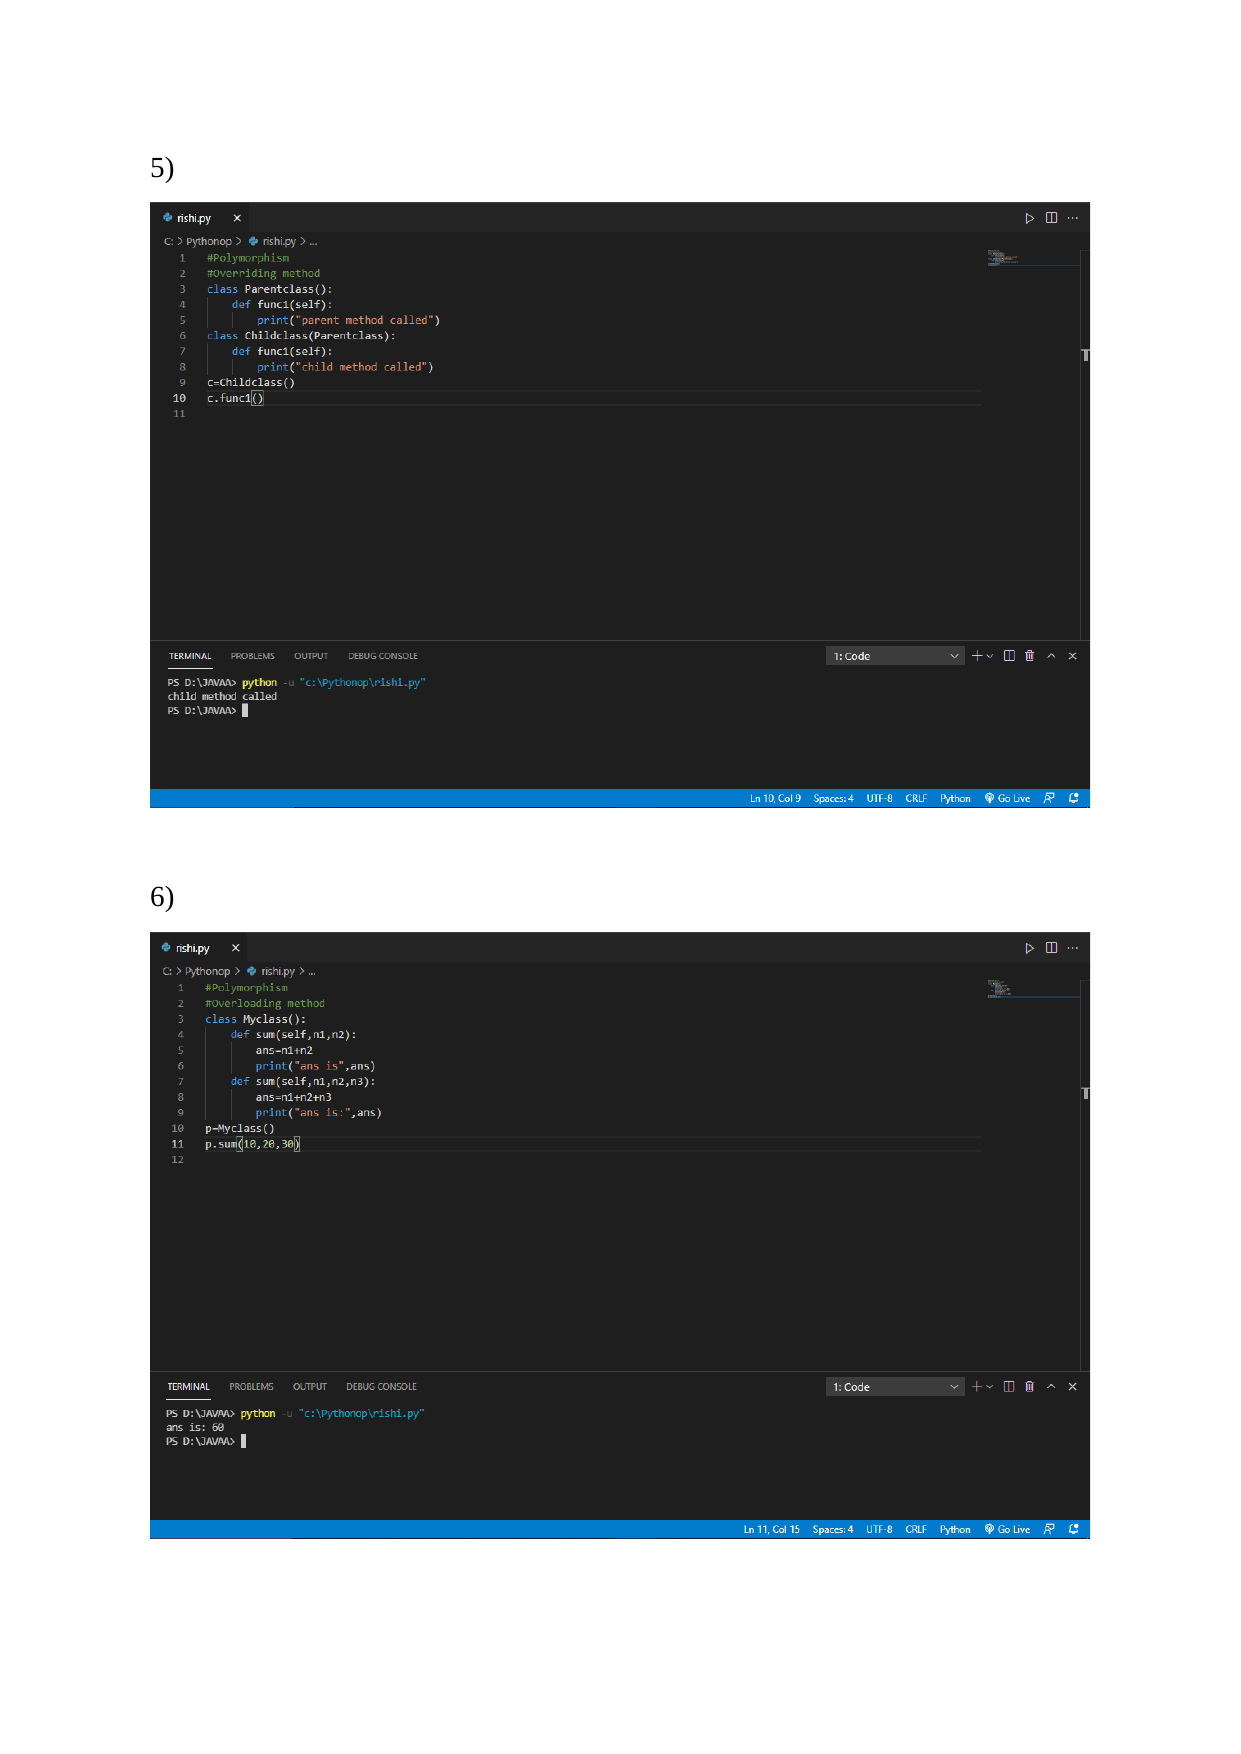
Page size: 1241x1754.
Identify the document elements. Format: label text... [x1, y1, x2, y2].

text 5) [150, 150, 1090, 183]
picture [150, 932, 1091, 1539]
text 6) [150, 879, 1090, 913]
picture [150, 202, 1091, 808]
